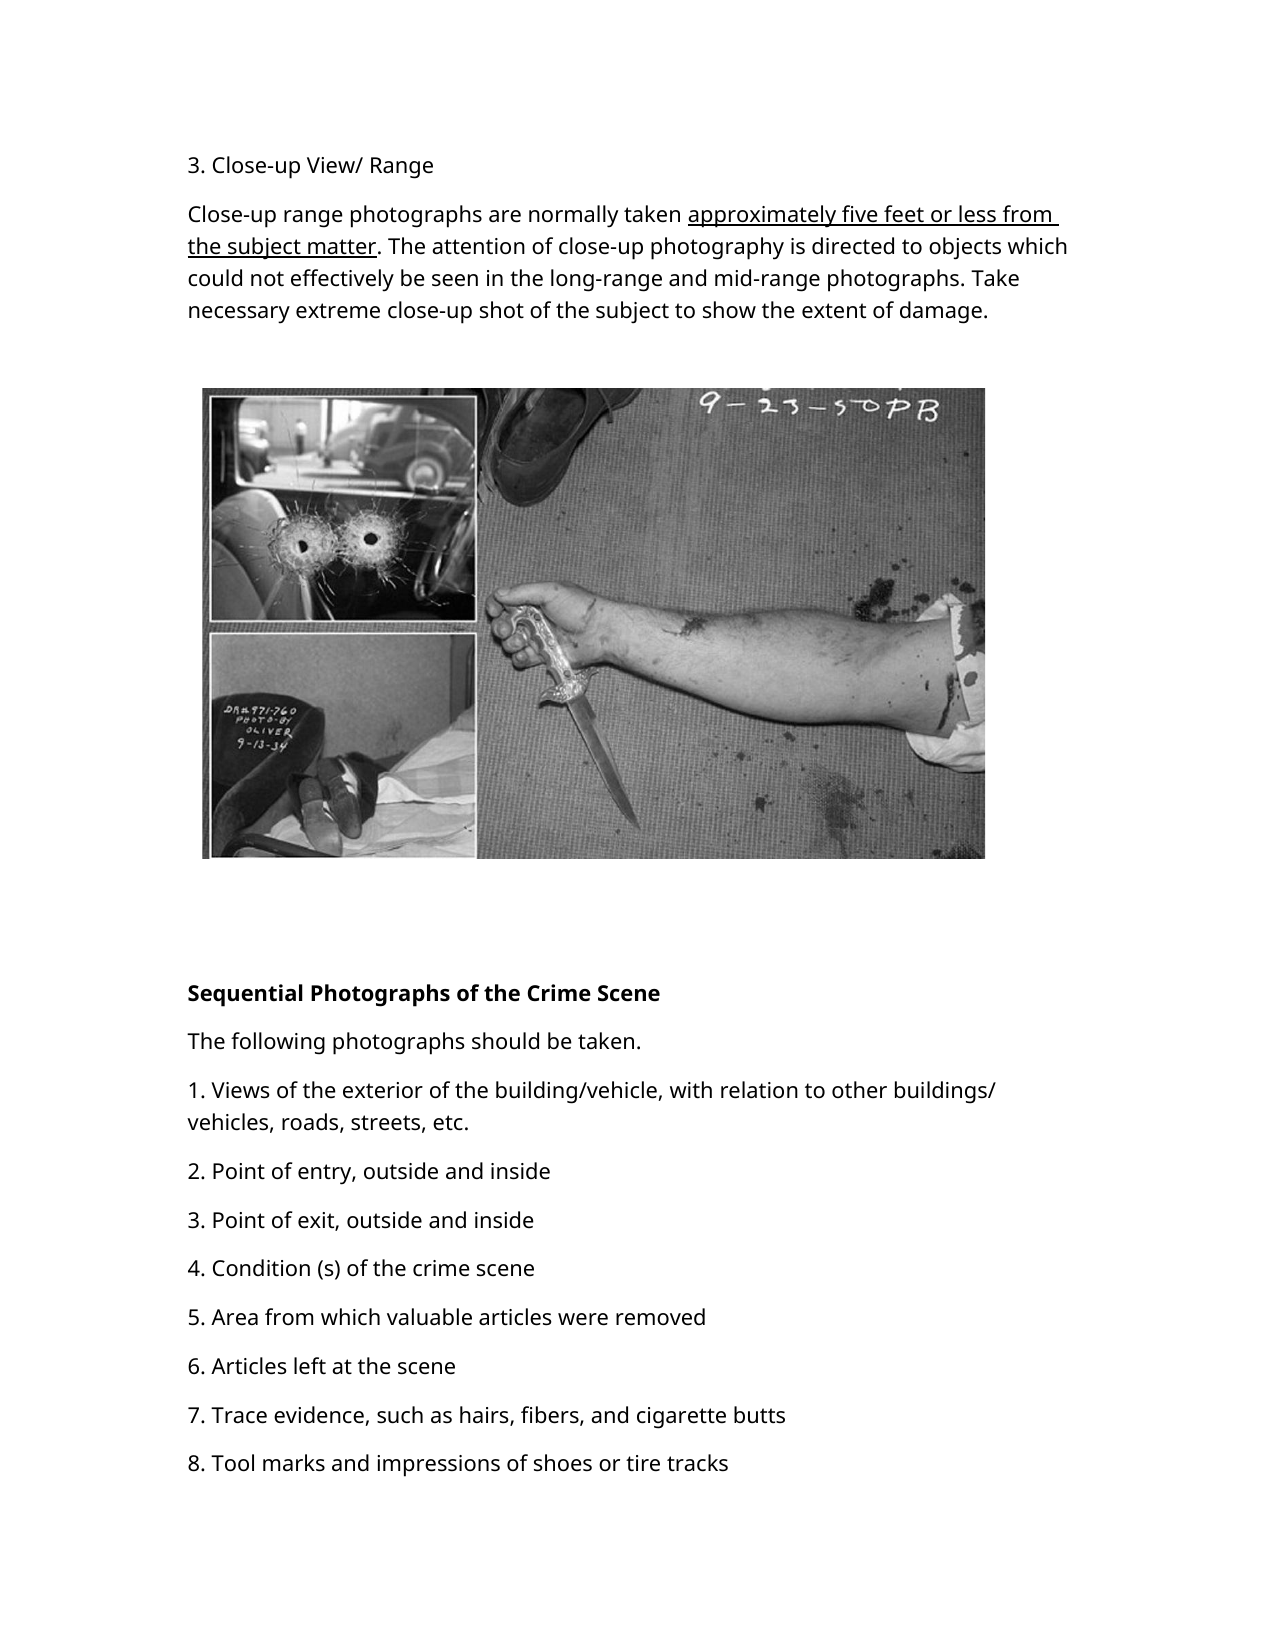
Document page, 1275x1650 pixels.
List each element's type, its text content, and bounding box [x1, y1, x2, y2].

text 8. Tool marks and impressions of shoes or tire tracks [187, 1448, 1087, 1478]
picture [200, 388, 985, 857]
text 5. Area from which valuable articles were removed [187, 1302, 1087, 1332]
text 3. Close-up View/ Range [187, 150, 1087, 180]
text 3. Point of exit, outside and inside [187, 1204, 1087, 1234]
text 7. Trace evidence, such as hairs, fibers, and cigarette butts [187, 1399, 1087, 1429]
text The following photographs should be taken. [187, 1026, 1087, 1056]
text Close-up range photographs are normally taken approximately five feet or less from the subject matter. The attention of close-up photography is directed to objects which could not effectively be seen in the long-range and mid-range photographs. Take necessary extreme close-up shot of the subject to show the extent of damage. [187, 199, 1087, 325]
text Sequential Photographs of the Crime Scene [187, 977, 1087, 1007]
text 1. Views of the exterior of the building/vehicle, with relation to other buildings/ vehicles, roads, streets, etc. [187, 1075, 1087, 1137]
text 2. Point of entry, outside and inside [187, 1156, 1087, 1186]
text 6. Articles left at the scene [187, 1351, 1087, 1381]
text 4. Condition (s) of the crime scene [187, 1253, 1087, 1283]
